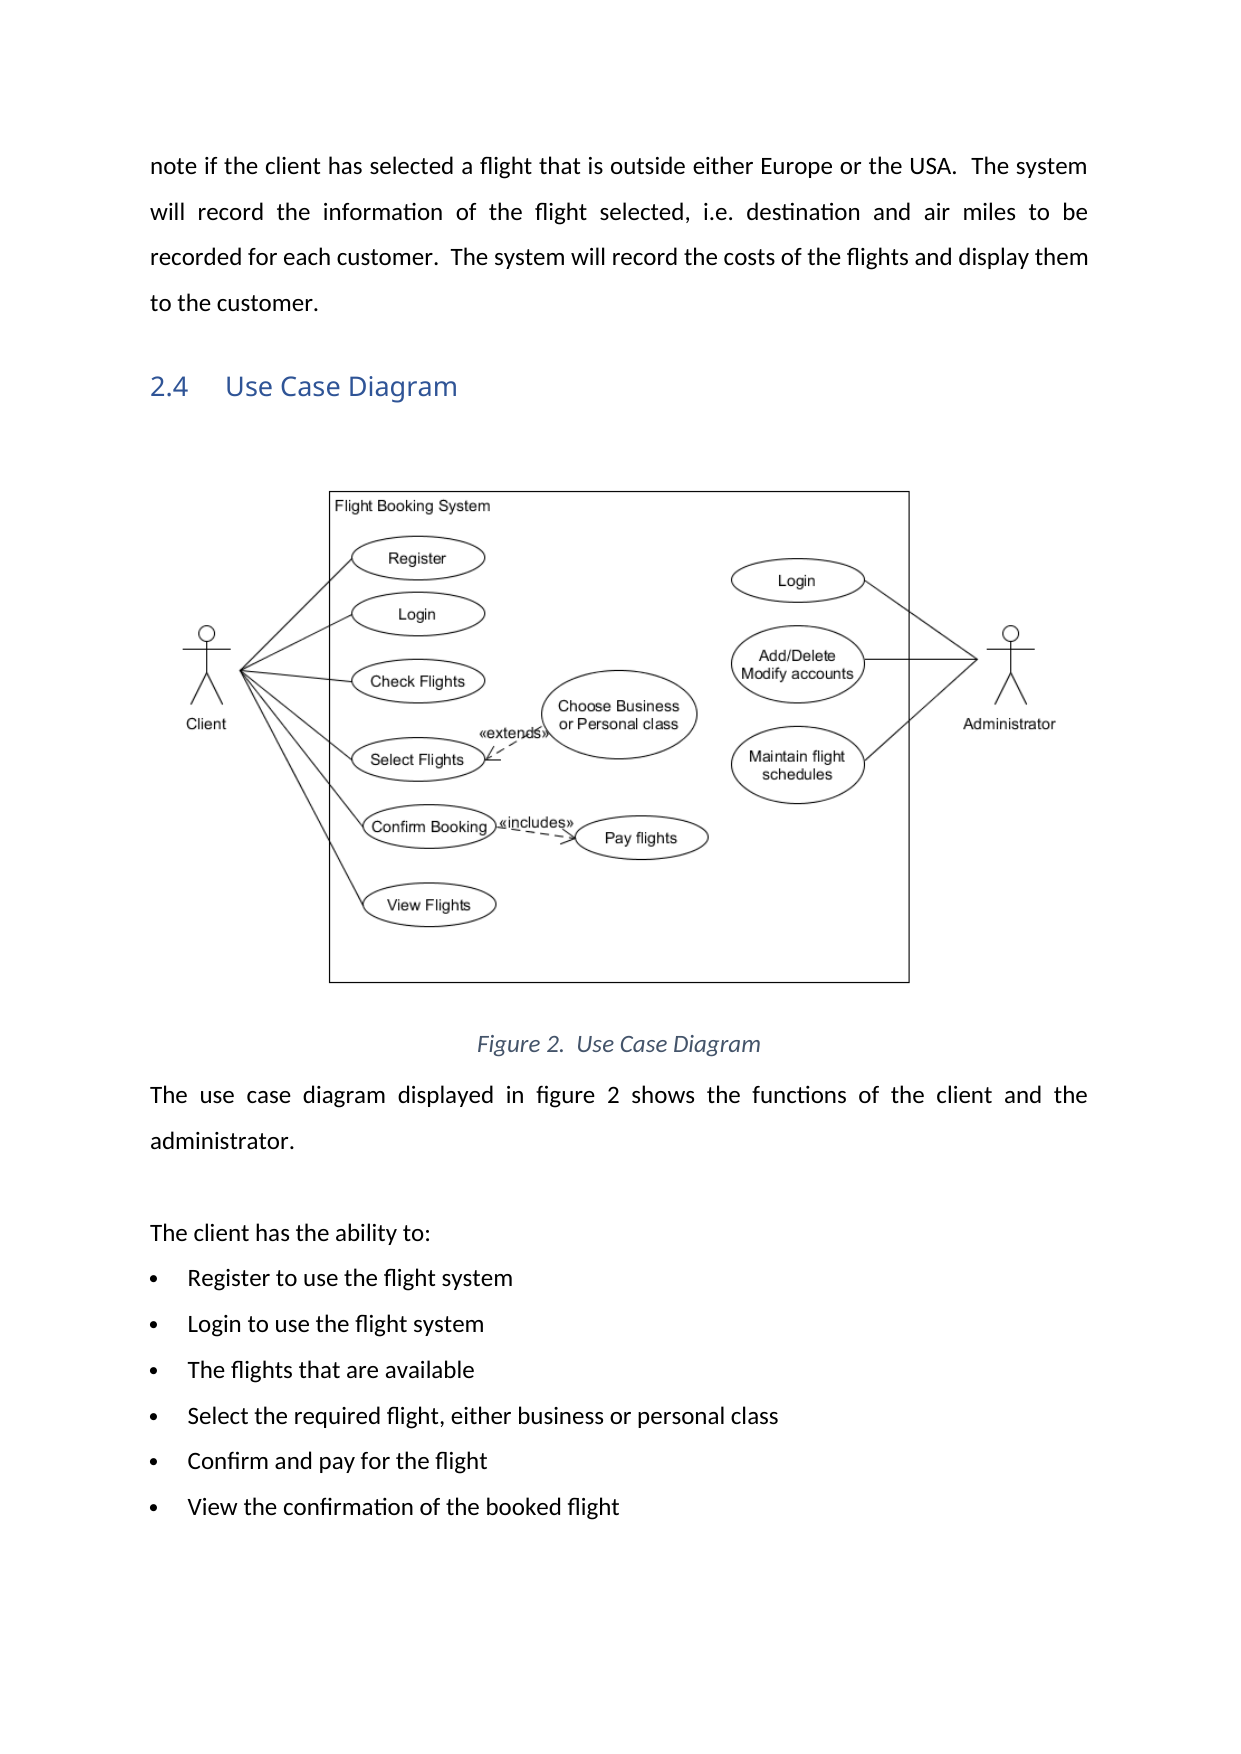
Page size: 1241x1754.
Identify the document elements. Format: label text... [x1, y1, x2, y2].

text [150, 150, 1090, 318]
list Login to use the flight system [150, 1308, 1090, 1339]
list Select the required flight, either business or personal class [150, 1400, 1090, 1430]
picture [166, 435, 1074, 1029]
text The use case diagram displayed in figure 2 shows the functions of the client and the administrator. [150, 1080, 1090, 1156]
list Register to use the flight system [150, 1263, 1090, 1293]
text Figure 2. Use Case Diagram [150, 1028, 1090, 1059]
list Confirm and pay for the flight [150, 1446, 1090, 1476]
subtitle Use Case Diagram [150, 368, 1090, 404]
list The flights that are available [150, 1354, 1090, 1384]
list View the confirmation of the booked flight [150, 1491, 1090, 1522]
text The client has the ability to: [150, 1217, 1090, 1247]
